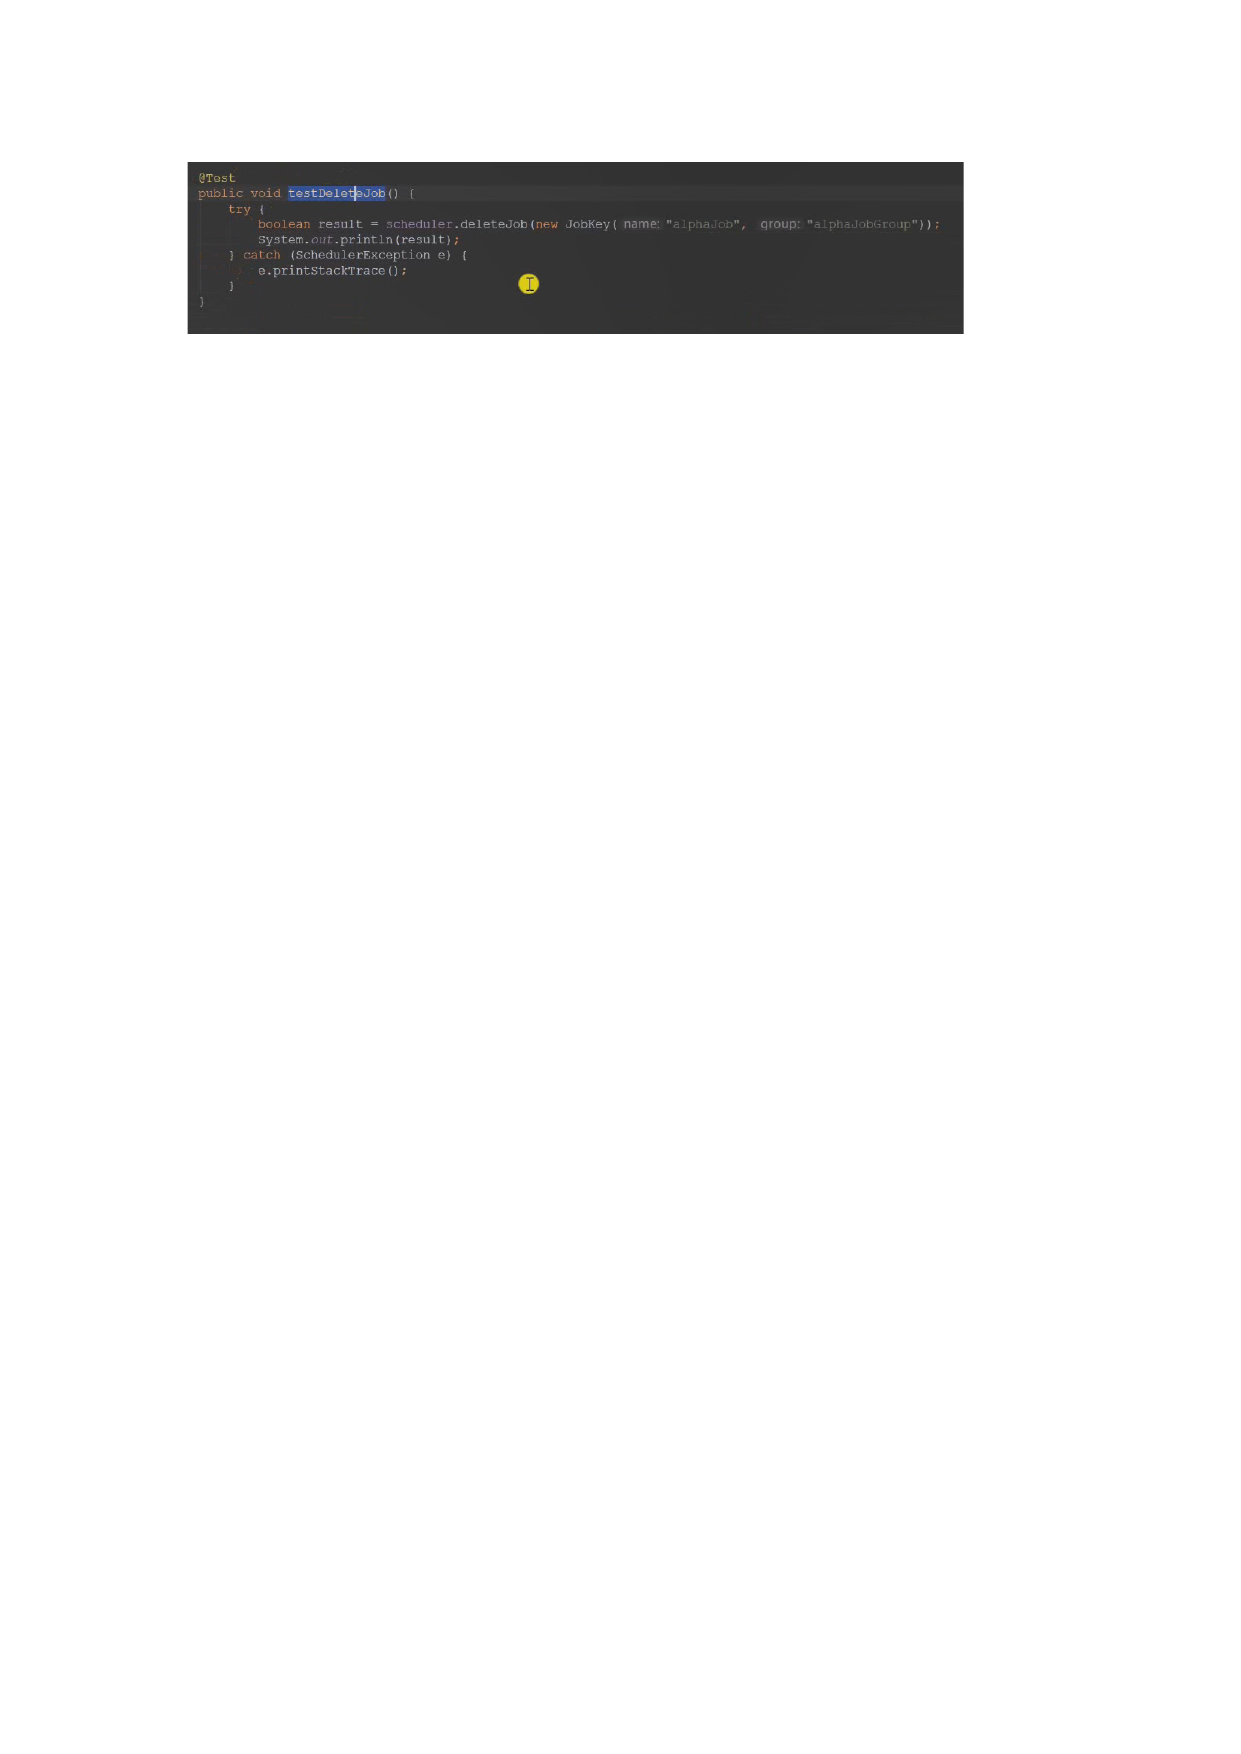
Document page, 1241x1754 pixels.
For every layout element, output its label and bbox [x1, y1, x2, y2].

picture [187, 162, 964, 334]
